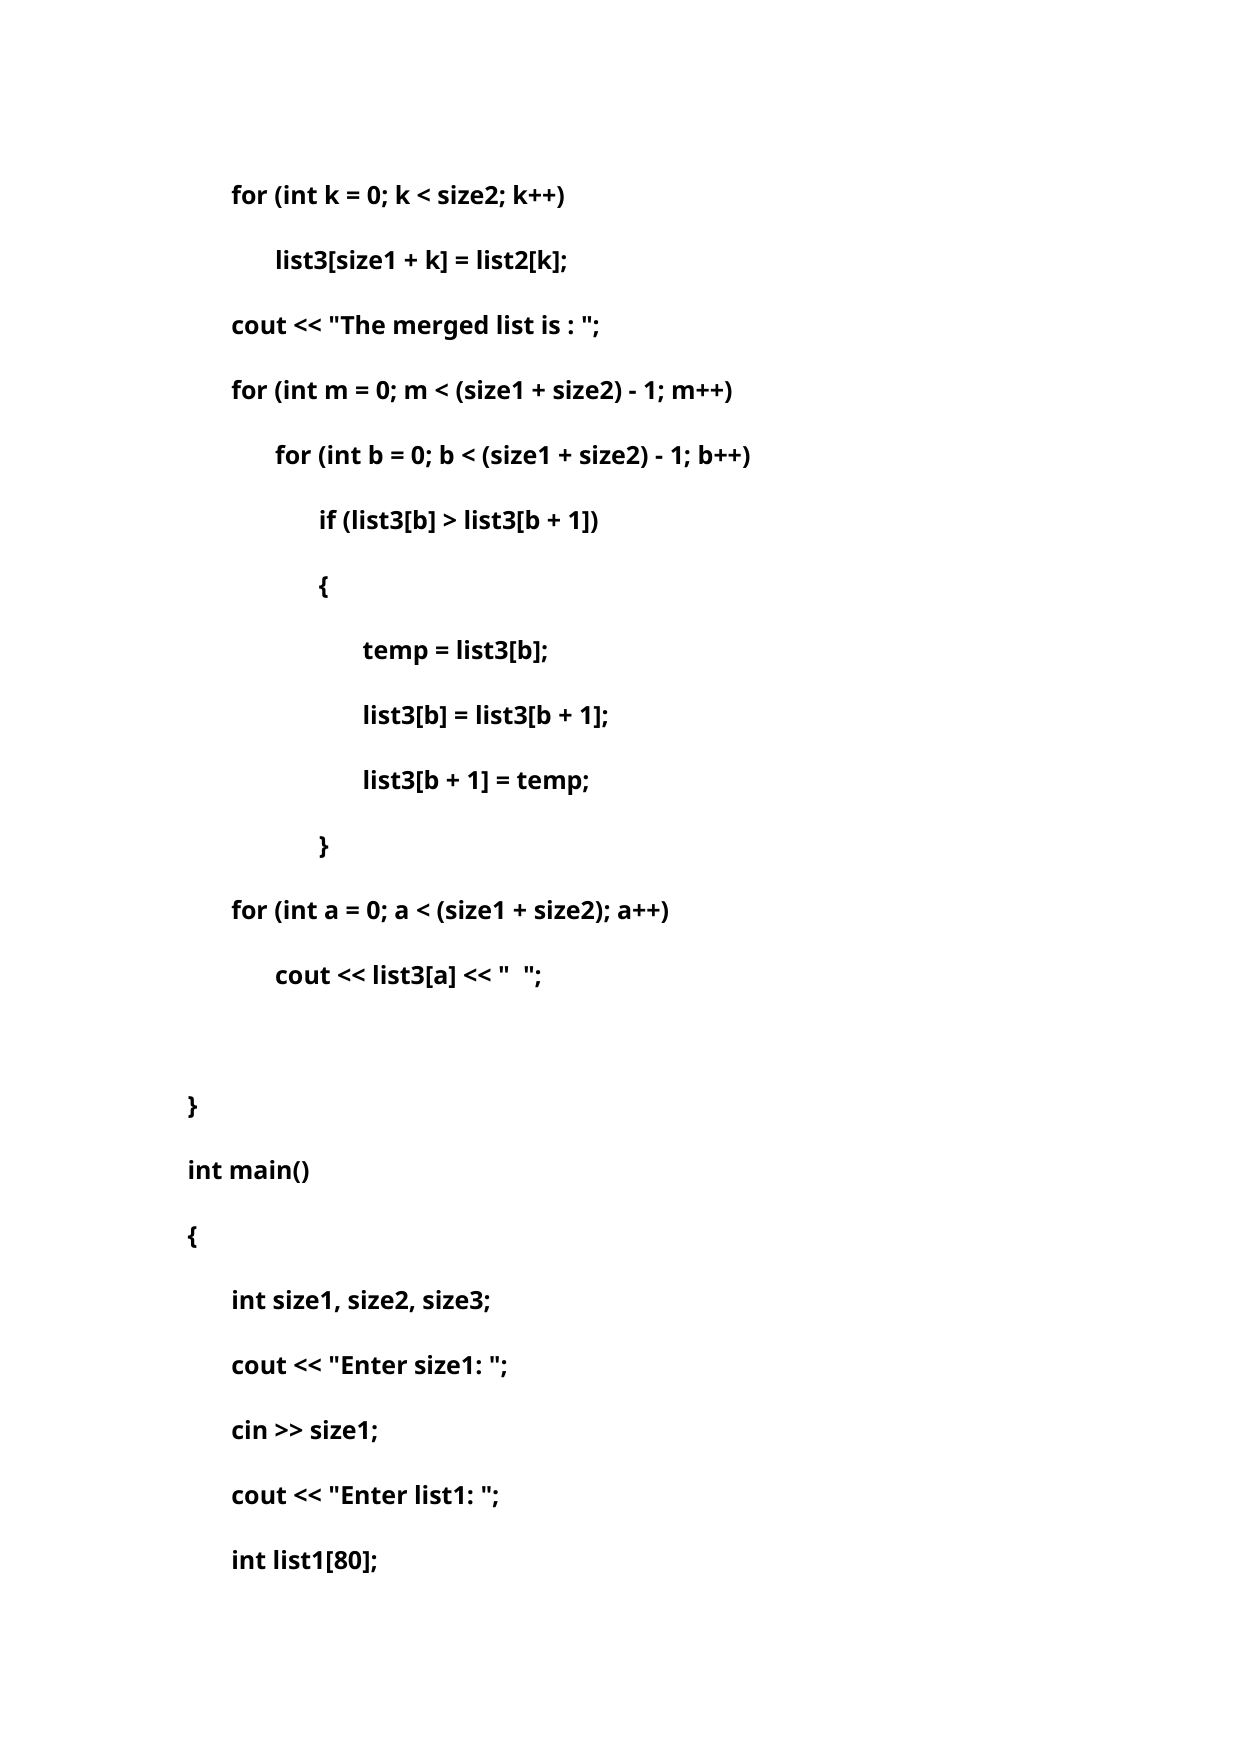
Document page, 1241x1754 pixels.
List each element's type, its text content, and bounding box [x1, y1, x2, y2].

text int size1, size2, size3; [187, 1267, 1053, 1332]
text list3[b] = list3[b + 1]; [187, 682, 1053, 747]
text for (int a = 0; a < (size1 + size2); a++) [187, 877, 1053, 942]
text list3[b + 1] = temp; [187, 747, 1053, 812]
text for (int m = 0; m < (size1 + size2) - 1; m++) [187, 357, 1053, 422]
text if (list3[b] > list3[b + 1]) [187, 487, 1053, 552]
text int main() [187, 1137, 1053, 1202]
text cout << "Enter size1: "; [187, 1332, 1053, 1397]
text } [187, 812, 1053, 877]
text for (int b = 0; b < (size1 + size2) - 1; b++) [187, 422, 1053, 487]
text } [187, 1072, 1053, 1137]
text cout << "Enter list1: "; [187, 1462, 1053, 1527]
text cout << "The merged list is : "; [187, 292, 1053, 357]
text cout << list3[a] << " "; [187, 942, 1053, 1007]
text for (int k = 0; k < size2; k++) [187, 162, 1053, 227]
text temp = list3[b]; [187, 617, 1053, 682]
text { [187, 552, 1053, 617]
text { [187, 1202, 1053, 1267]
text cin >> size1; [187, 1397, 1053, 1462]
text int list1[80]; [187, 1527, 1053, 1592]
text list3[size1 + k] = list2[k]; [187, 227, 1053, 292]
